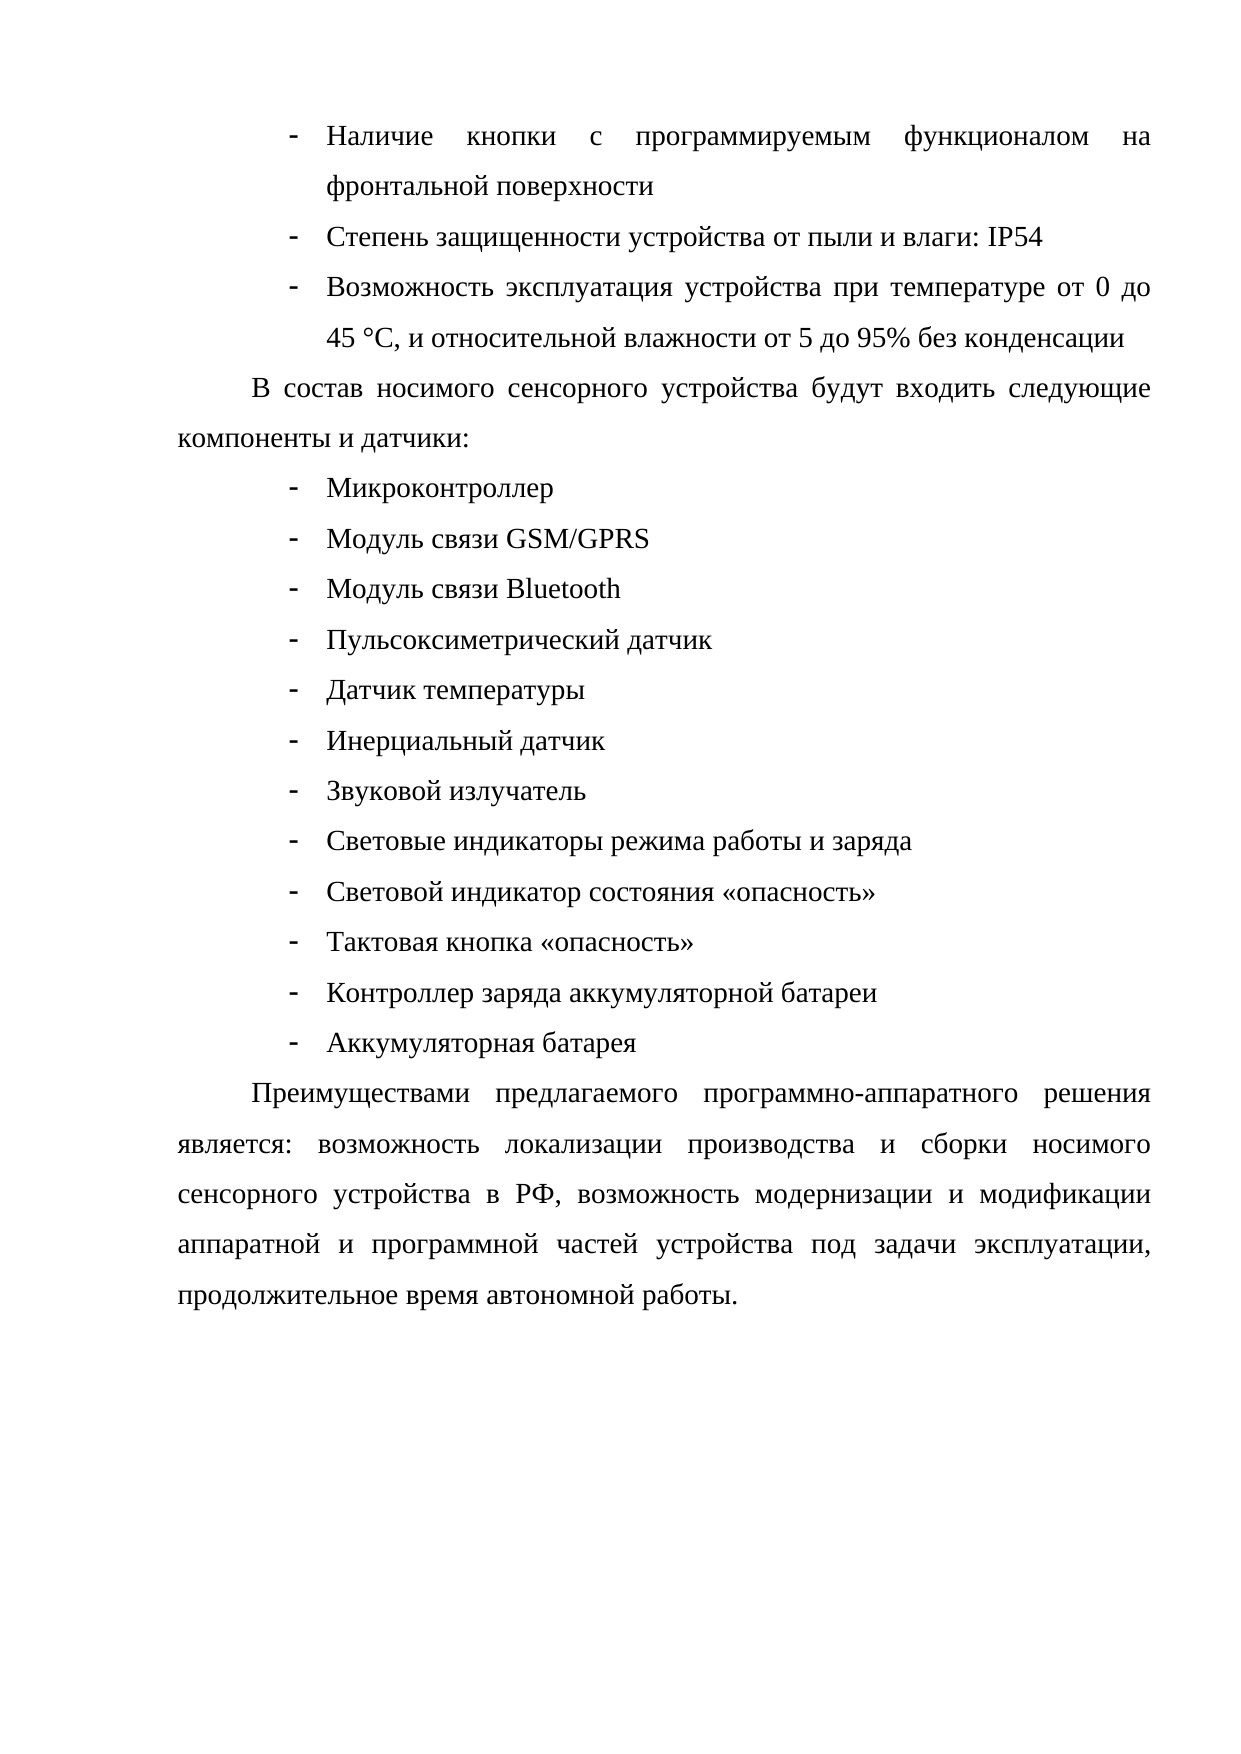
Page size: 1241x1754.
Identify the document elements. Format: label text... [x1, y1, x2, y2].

list Датчик температуры [288, 672, 1152, 706]
list Световые индикаторы режима работы и заряда [288, 823, 1152, 857]
list Тактовая кнопка «опасность» [288, 924, 1152, 958]
list Модуль связи Bluetooth [288, 571, 1152, 605]
list Степень защищенности устройства от пыли и влаги: IP54 [288, 219, 1152, 252]
list Возможность эксплуатация устройства при температуре от 0 до 45 °C, и относительной влажности от 5 до 95% без конденсации [288, 269, 1152, 353]
list Модуль связи GSM/GPRS [288, 521, 1152, 555]
list Пульсоксиметрический датчик [288, 622, 1152, 656]
list Контроллер заряда аккумуляторной батареи [288, 975, 1152, 1008]
list Аккумуляторная батарея [288, 1025, 1152, 1059]
list Световой индикатор состояния «опасность» [288, 874, 1152, 908]
list Звуковой излучатель [288, 773, 1152, 807]
text В состав носимого сенсорного устройства будут входить следующие компоненты и датчики: [177, 370, 1152, 454]
list Инерциальный датчик [288, 723, 1152, 756]
list Наличие кнопки с программируемым функционалом на фронтальной поверхности [288, 118, 1152, 202]
list Микроконтроллер [288, 471, 1152, 504]
text Преимуществами предлагаемого программно-аппаратного решения является: возможность локализации производства и сборки носимого сенсорного устройства в РФ, возможность модернизации и модификации аппаратной и программной частей устройства под задачи эксплуатации, продолжительное время автономной работы. [177, 1076, 1152, 1310]
